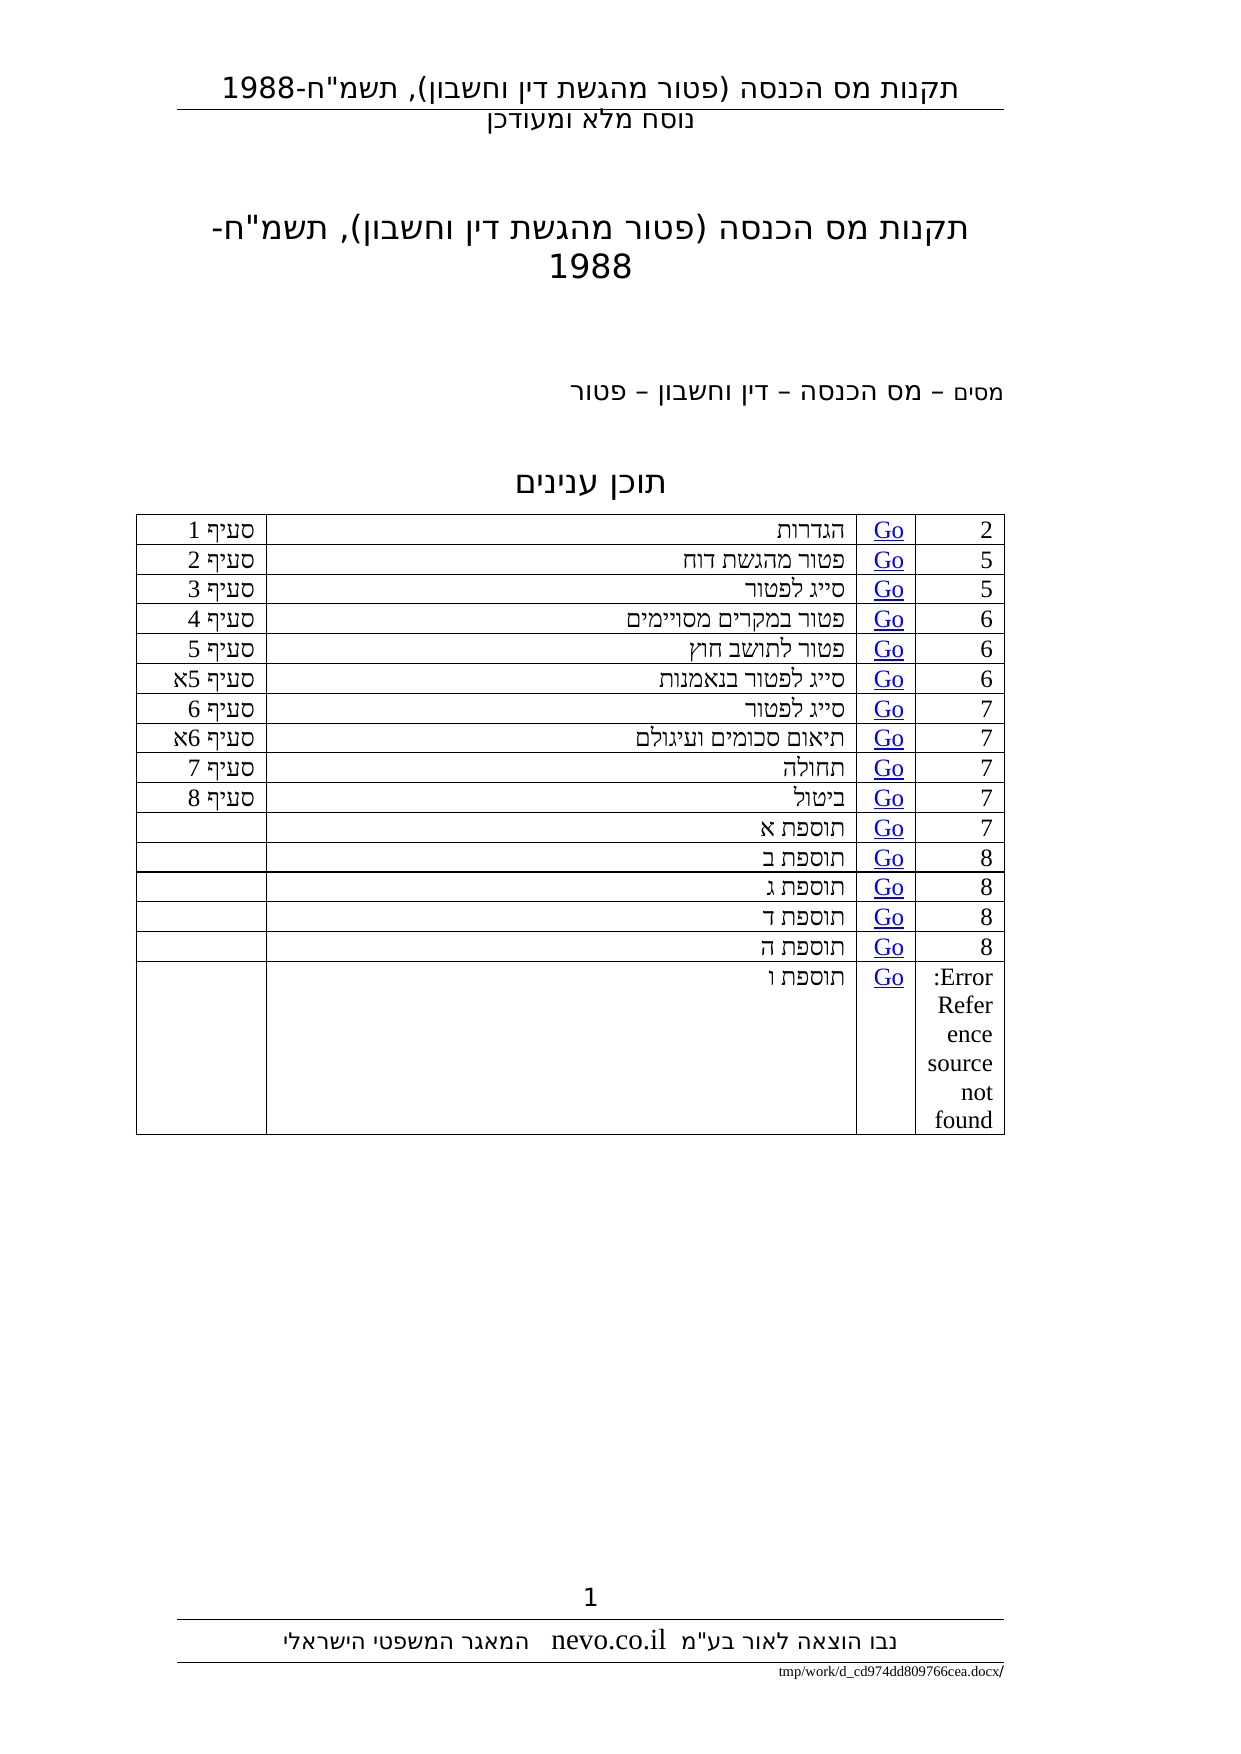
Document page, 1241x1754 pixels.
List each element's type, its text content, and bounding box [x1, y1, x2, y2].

table_cell סעיף 3 [137, 575, 266, 603]
table_cell Go [857, 604, 915, 633]
table_cell פטור מהגשת דוח [267, 545, 856, 573]
table_cell תוספת א [267, 813, 856, 842]
table_cell סעיף 6 [137, 694, 266, 722]
text תקנות מס הכנסה (פטור מהגשת דין וחשבון), תשמ"ח-1988 [177, 208, 1004, 286]
table_cell תוספת ה [267, 932, 856, 961]
table_cell Go [857, 932, 915, 961]
table_cell Go [857, 664, 915, 693]
table_cell תיאום סכומים ועיגולם [267, 724, 856, 752]
table_header Go [857, 515, 915, 544]
table_cell Go [857, 545, 915, 573]
table_cell 9 [916, 783, 1004, 812]
table_cell Go [857, 783, 915, 812]
table_cell Go [857, 902, 915, 931]
table_cell תוספת ד [267, 902, 856, 931]
table_cell פטור לתושב חוץ [267, 634, 856, 663]
table_cell 9 [916, 634, 1004, 663]
table_cell 6 [916, 545, 1004, 573]
table_cell סעיף 6א [137, 724, 266, 752]
table_cell Go [857, 873, 915, 901]
table_cell 9 [916, 694, 1004, 722]
table_cell 12 [916, 843, 1004, 871]
table_cell תחולה [267, 753, 856, 782]
table_cell 16 [916, 962, 1004, 1134]
table_cell סעיף 7 [137, 753, 266, 782]
table_cell תוספת ב [267, 843, 856, 871]
table_cell 15 [916, 902, 1004, 931]
table_cell 9 [916, 753, 1004, 782]
table_cell [137, 902, 266, 931]
table_cell Go [857, 753, 915, 782]
table_cell Go [857, 575, 915, 603]
table_cell סעיף 5 [137, 634, 266, 663]
table_cell [137, 813, 266, 842]
table_cell סייג לפטור בנאמנות [267, 664, 856, 693]
table_cell 15 [916, 873, 1004, 901]
table_cell סייג לפטור [267, 694, 856, 722]
table_cell [137, 962, 266, 1134]
table_cell סעיף 4 [137, 604, 266, 633]
table_cell Go [857, 813, 915, 842]
table_header הגדרות [267, 515, 856, 544]
text תוכן ענינים [177, 463, 1004, 501]
table_header סעיף 1 [137, 515, 266, 544]
table_cell סעיף 2 [137, 545, 266, 573]
text מסים – מס הכנסה – דין וחשבון – פטור [59, 375, 1004, 406]
table_cell Go [857, 843, 915, 871]
table_cell Go [857, 724, 915, 752]
table_cell 9 [916, 724, 1004, 752]
table_cell [137, 873, 266, 901]
table_cell 9 [916, 813, 1004, 842]
table_cell Go [857, 694, 915, 722]
table_cell Go [857, 962, 915, 1134]
table_cell [137, 932, 266, 961]
table_cell סעיף 8 [137, 783, 266, 812]
table_cell [137, 843, 266, 871]
table_cell סייג לפטור [267, 575, 856, 603]
table_cell Go [857, 634, 915, 663]
table_cell פטור במקרים מסויימים [267, 604, 856, 633]
table_cell ביטול [267, 783, 856, 812]
table_cell 7 [916, 575, 1004, 603]
table_cell תוספת ג [267, 873, 856, 901]
table_cell סעיף 5א [137, 664, 266, 693]
table_cell 8 [916, 604, 1004, 633]
table_cell 9 [916, 664, 1004, 693]
table_cell תוספת ו [267, 962, 856, 1134]
table_header 2 [916, 515, 1004, 544]
table_cell 15 [916, 932, 1004, 961]
